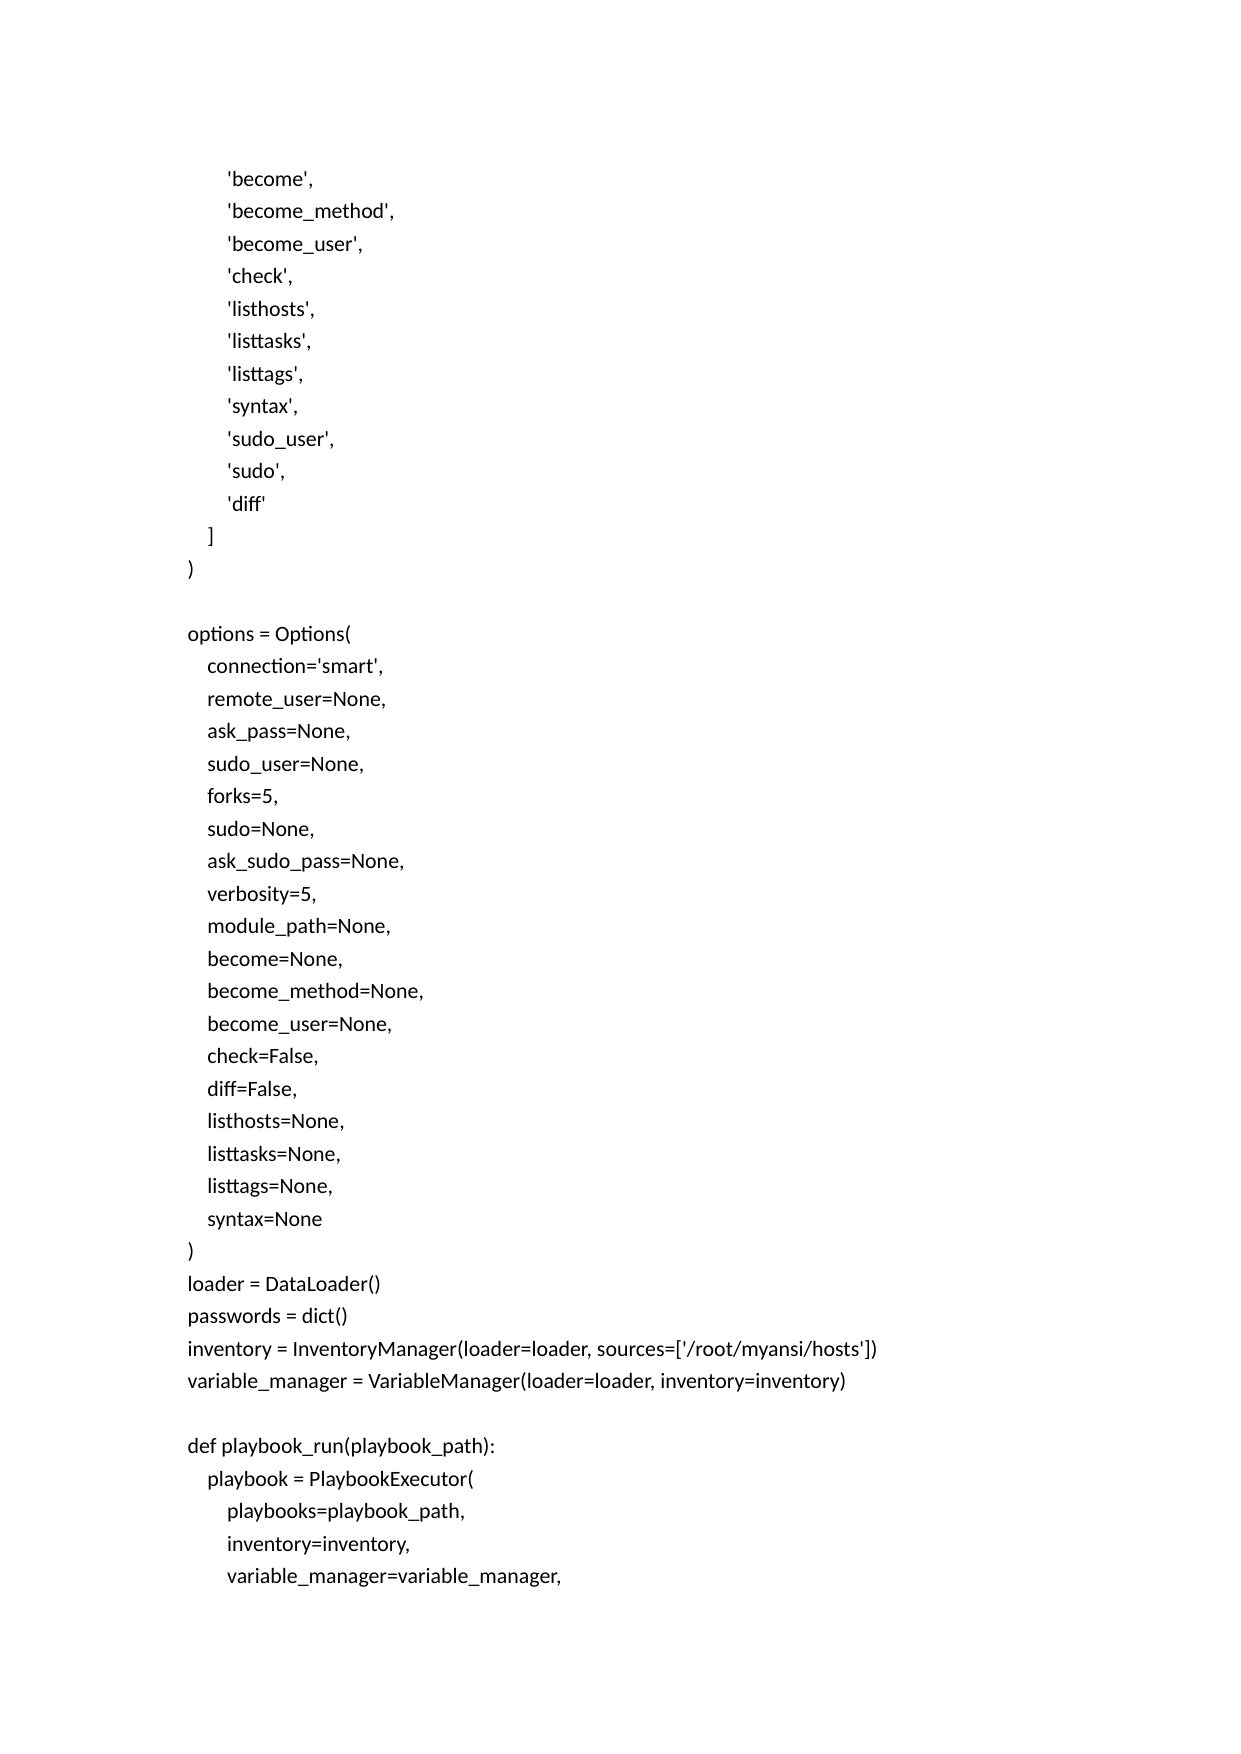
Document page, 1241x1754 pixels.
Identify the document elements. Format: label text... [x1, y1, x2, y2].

text listtags=None, [187, 1169, 1053, 1202]
text 'become_method', [187, 194, 1053, 227]
text def playbook_run(playbook_path): [187, 1429, 1053, 1462]
text diff=False, [187, 1072, 1053, 1104]
text remote_user=None, [187, 682, 1053, 714]
text playbooks=playbook_path, [187, 1494, 1053, 1527]
text loader = DataLoader() [187, 1267, 1053, 1299]
text ask_pass=None, [187, 714, 1053, 747]
text ) [187, 552, 1053, 584]
text ask_sudo_pass=None, [187, 844, 1053, 877]
text 'diff' [187, 487, 1053, 519]
text connection='smart', [187, 649, 1053, 682]
text passwords = dict() [187, 1299, 1053, 1332]
text 'syntax', [187, 389, 1053, 422]
text syntax=None [187, 1202, 1053, 1234]
text become=None, [187, 942, 1053, 974]
text sudo=None, [187, 812, 1053, 844]
text ) [187, 1234, 1053, 1267]
text 'listtags', [187, 357, 1053, 389]
text verbosity=5, [187, 877, 1053, 909]
text variable_manager = VariableManager(loader=loader, inventory=inventory) [187, 1364, 1053, 1397]
text become_method=None, [187, 974, 1053, 1007]
text playbook = PlaybookExecutor( [187, 1462, 1053, 1494]
text 'listtasks', [187, 324, 1053, 357]
text check=False, [187, 1039, 1053, 1072]
text become_user=None, [187, 1007, 1053, 1039]
text 'become_user', [187, 227, 1053, 259]
text 'listhosts', [187, 292, 1053, 324]
text inventory = InventoryManager(loader=loader, sources=['/root/myansi/hosts']) [187, 1332, 1053, 1364]
text 'sudo_user', [187, 422, 1053, 454]
text options = Options( [187, 617, 1053, 649]
text ] [187, 519, 1053, 552]
text module_path=None, [187, 909, 1053, 942]
text 'check', [187, 259, 1053, 292]
text 'become', [187, 162, 1053, 194]
text variable_manager=variable_manager, [187, 1559, 1053, 1592]
text 'sudo', [187, 454, 1053, 487]
text sudo_user=None, [187, 747, 1053, 779]
text forks=5, [187, 779, 1053, 812]
text inventory=inventory, [187, 1527, 1053, 1559]
text listhosts=None, [187, 1104, 1053, 1137]
text listtasks=None, [187, 1137, 1053, 1169]
